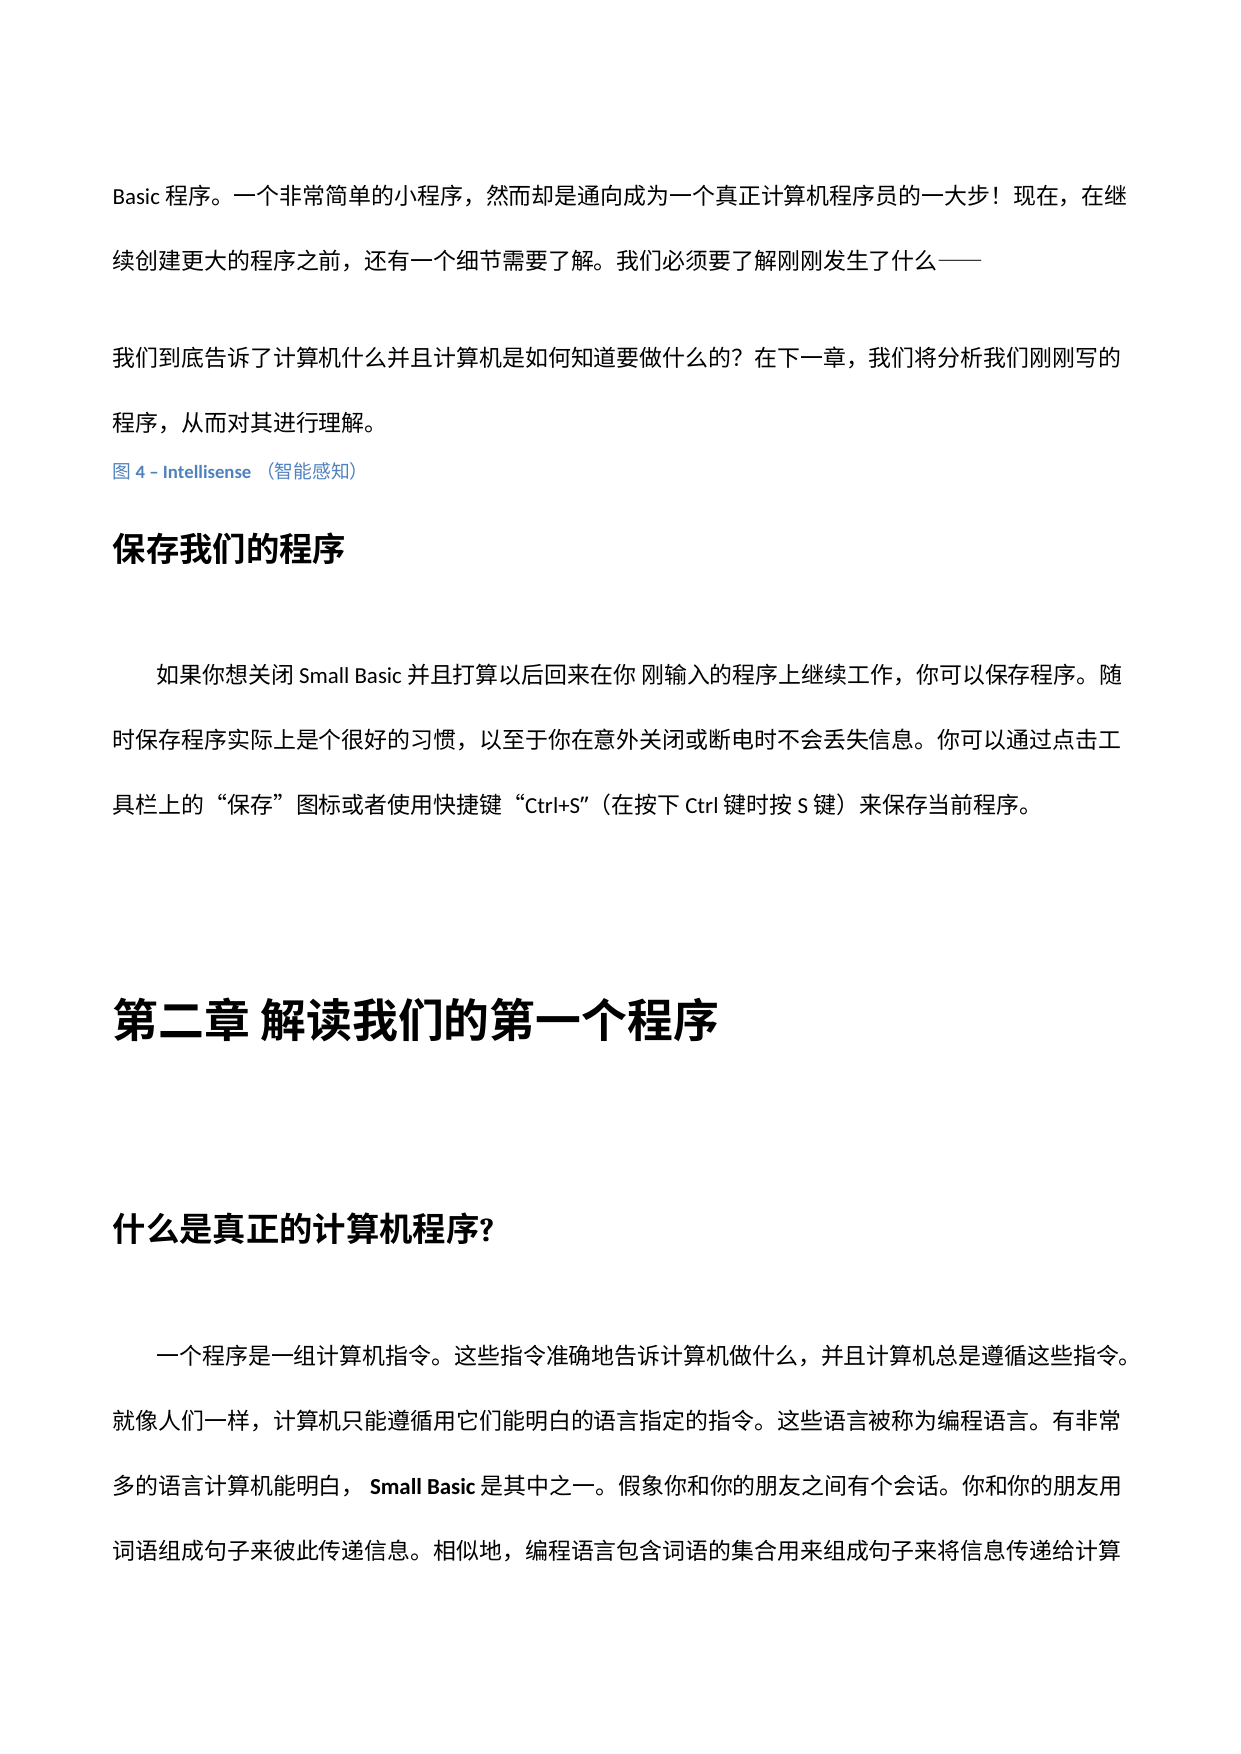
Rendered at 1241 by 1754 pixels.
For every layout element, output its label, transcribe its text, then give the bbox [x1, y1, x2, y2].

subtitle 什么是真正的计算机程序? [112, 1194, 1128, 1259]
subtitle 第二章 解读我们的第一个程序 [112, 969, 1128, 1067]
subtitle 保存我们的程序 [112, 514, 1128, 579]
text 我们到底告诉了计算机什么并且计算机是如何知道要做什么的？在下一章，我们将分析我们刚刚写的程序，从而对其进行理解。 [112, 324, 1128, 454]
text 图 4 – Intellisense （智能感知） [112, 454, 1128, 487]
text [112, 1322, 1128, 1582]
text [112, 162, 1128, 292]
text 如果你想关闭 Small Basic 并且打算以后回来在你 刚输入的程序上继续工作，你可以保存程序。随时保存程序实际上是个很好的习惯，以至于你在意外关闭或断电时不会丢失信息。你可以通过点击工具栏上的“保存”图标或者使用快捷键“Ctrl+S”（在按下 Ctrl 键时按 S 键）来保存当前程序。 [112, 641, 1128, 836]
